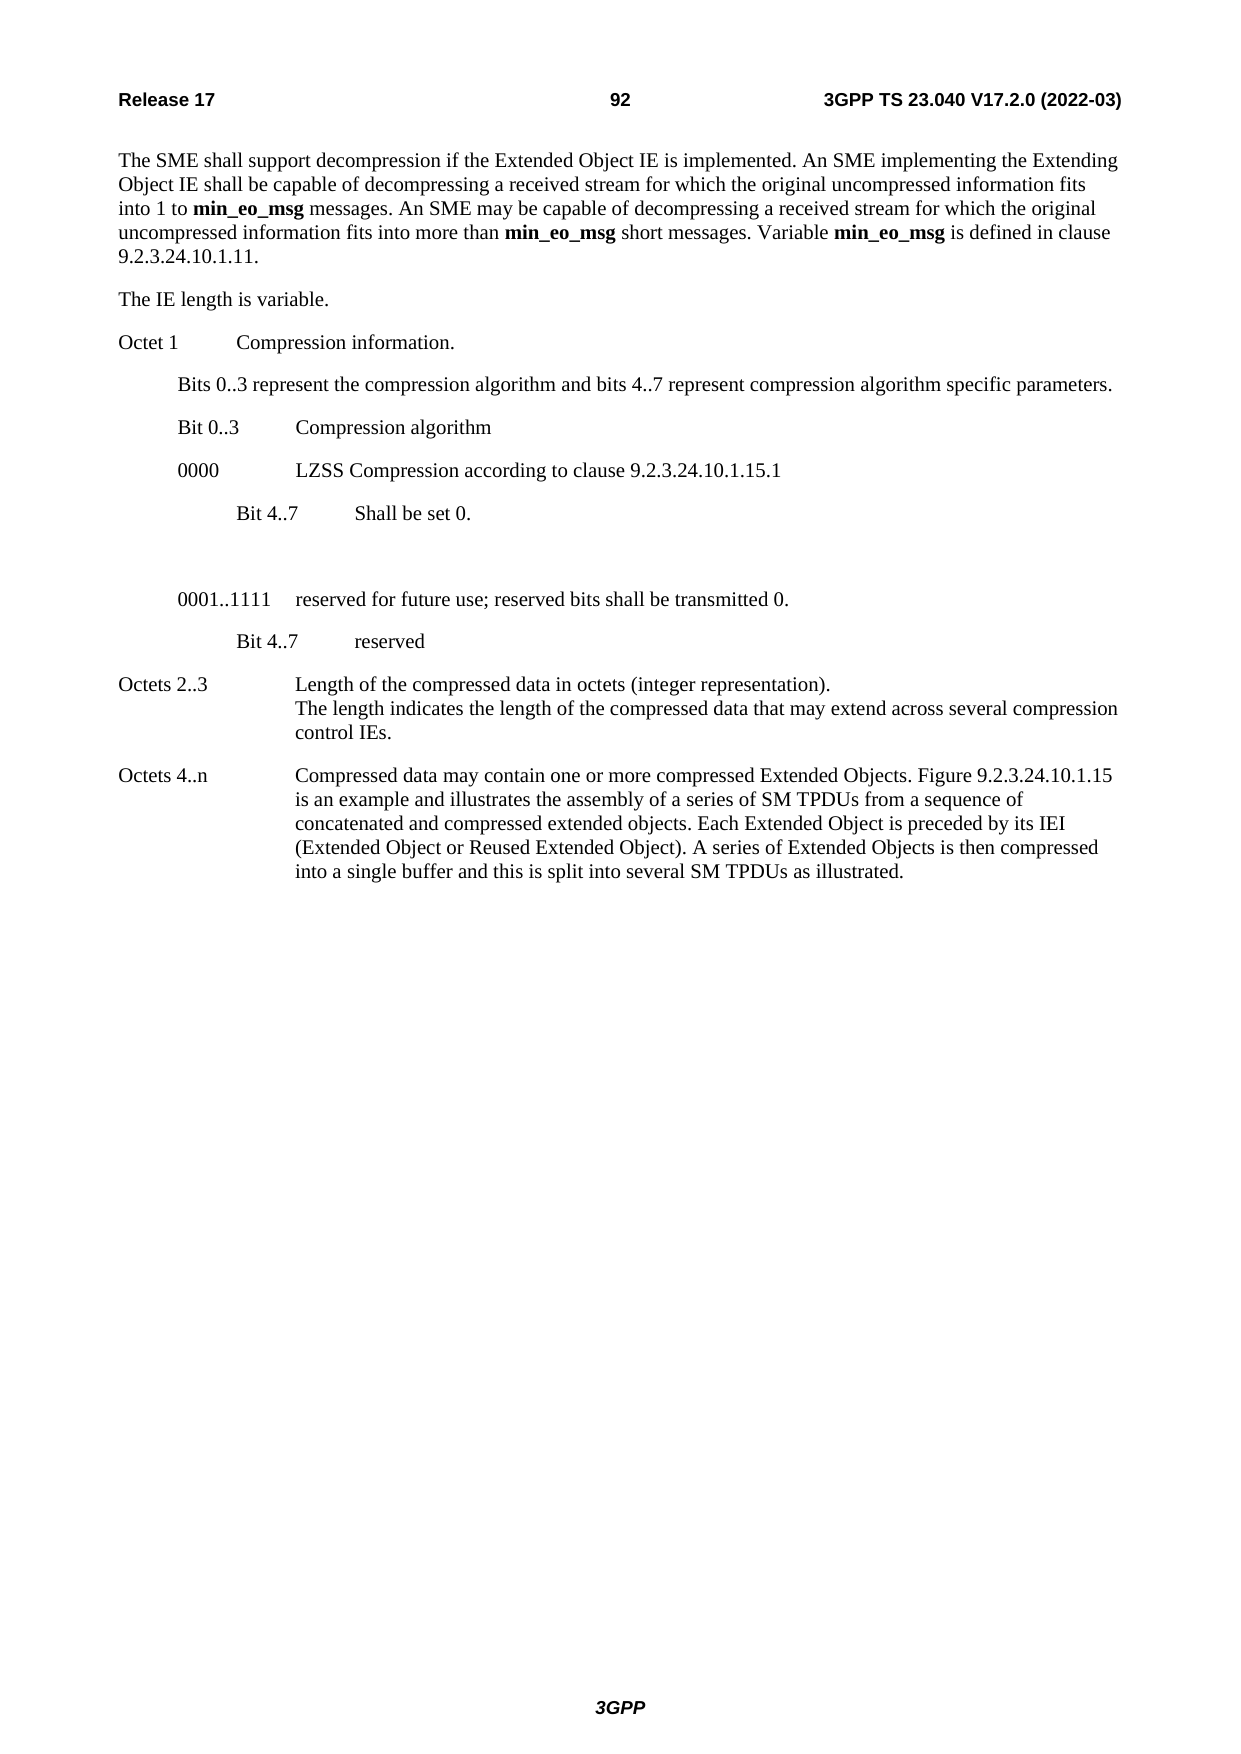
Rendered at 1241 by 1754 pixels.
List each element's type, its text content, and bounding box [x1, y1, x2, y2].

text Bit 4..7 Shall be set 0. [236, 501, 1122, 525]
text The IE length is variable. [118, 287, 1122, 311]
text Bit 4..7 reserved [236, 629, 1122, 653]
text Octets 2..3 Length of the compressed data in octets (integer representation). The length indicates the length of the compressed data that may extend across several compression control IEs. [118, 672, 1122, 744]
text Bits 0..3 represent the compression algorithm and bits 4..7 represent compression algorithm specific parameters. [177, 372, 1122, 396]
text Octet 1 Compression information. [118, 329, 1122, 354]
text Octets 4..n Compressed data may contain one or more compressed Extended Objects. Figure 9.2.3.24.10.1.15 is an example and illustrates the assembly of a series of SM TPDUs from a sequence of concatenated and compressed extended objects. Each Extended Object is preceded by its IEI (Extended Object or Reused Extended Object). A series of Extended Objects is then compressed into a single buffer and this is split into several SM TPDUs as illustrated. [118, 763, 1122, 883]
text 0000 LZSS Compression according to clause 9.2.3.24.10.1.15.1 [177, 458, 1122, 482]
text Bit 0..3 Compression algorithm [118, 415, 1122, 439]
text The SME shall support decompression if the Extended Object IE is implemented. An SME implementing the Extending Object IE shall be capable of decompressing a received stream for which the original uncompressed information fits into 1 to min_eo_msg messages. An SME may be capable of decompressing a received stream for which the original uncompressed information fits into more than min_eo_msg short messages. Variable min_eo_msg is defined in clause 9.2.3.24.10.1.11. [118, 148, 1122, 268]
text 0001..1111 reserved for future use; reserved bits shall be transmitted 0. [118, 586, 1122, 611]
